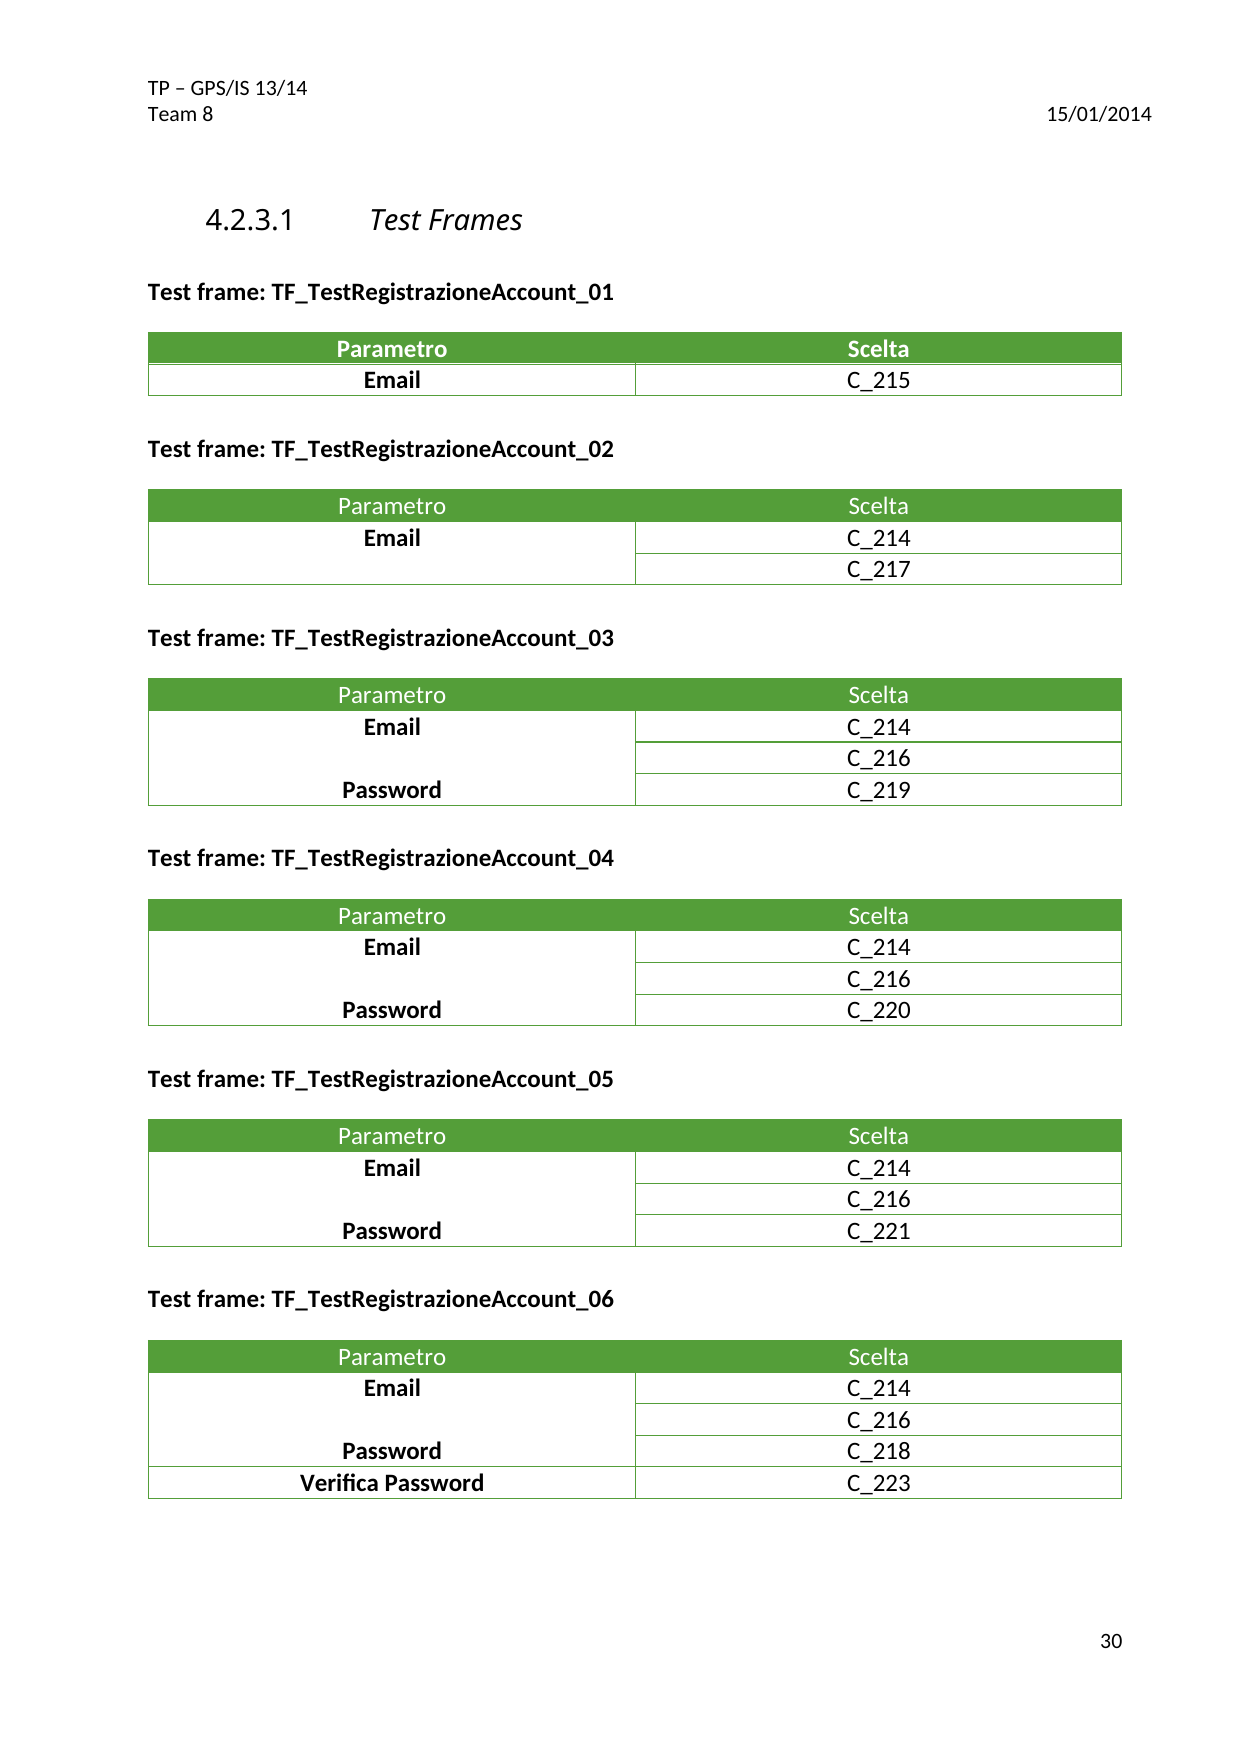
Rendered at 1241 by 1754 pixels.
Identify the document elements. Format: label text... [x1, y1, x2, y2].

text Test frame: TF_TestRegistrazioneAccount_04 [148, 842, 1122, 873]
table_cell Email [149, 931, 635, 993]
table_cell C_216 [636, 1184, 1121, 1214]
table_cell C_223 [636, 1467, 1121, 1498]
table_header Scelta [636, 679, 1121, 710]
table_cell C_216 [636, 1404, 1121, 1434]
table_cell C_216 [636, 963, 1121, 993]
table_cell Verifica Password [149, 1467, 635, 1498]
table_cell C_214 [636, 522, 1121, 552]
table_cell C_214 [636, 1373, 1121, 1403]
table_cell Email [149, 1373, 635, 1434]
table_cell Password [149, 1435, 635, 1466]
table_cell C_215 [636, 365, 1121, 395]
text Test frame: TF_TestRegistrazioneAccount_02 [148, 433, 1122, 463]
table_cell Password [149, 994, 635, 1025]
table_header Parametro [149, 1120, 635, 1151]
table_cell C_217 [636, 554, 1121, 584]
subtitle Test Frames [205, 199, 1122, 239]
table_cell Email [149, 1152, 635, 1214]
table_header Parametro [149, 490, 635, 521]
table_header Scelta [636, 333, 1121, 363]
table_header Scelta [636, 1120, 1121, 1151]
table_cell C_214 [636, 1152, 1121, 1182]
table_cell C_214 [636, 711, 1121, 741]
table_cell Email [149, 365, 635, 395]
table_header Scelta [636, 1341, 1121, 1371]
text Test frame: TF_TestRegistrazioneAccount_03 [148, 622, 1122, 652]
table_header Scelta [636, 490, 1121, 521]
table_header Parametro [149, 679, 635, 710]
table_cell Password [149, 1214, 635, 1246]
table_cell C_219 [636, 774, 1121, 804]
table_header Scelta [636, 900, 1121, 930]
table_cell Email [149, 711, 635, 773]
table_cell C_221 [636, 1215, 1121, 1246]
table_cell C_220 [636, 995, 1121, 1025]
table_cell Password [149, 773, 635, 804]
table_cell C_216 [636, 743, 1121, 773]
table_cell C_218 [636, 1436, 1121, 1466]
table_header Parametro [149, 333, 635, 363]
table_cell Email [149, 522, 635, 584]
text Test frame: TF_TestRegistrazioneAccount_06 [148, 1283, 1122, 1314]
text Test frame: TF_TestRegistrazioneAccount_01 [148, 276, 1122, 306]
table_cell C_214 [636, 931, 1121, 962]
text Test frame: TF_TestRegistrazioneAccount_05 [148, 1063, 1122, 1093]
table_header Parametro [149, 1341, 635, 1371]
table_header Parametro [149, 900, 635, 930]
